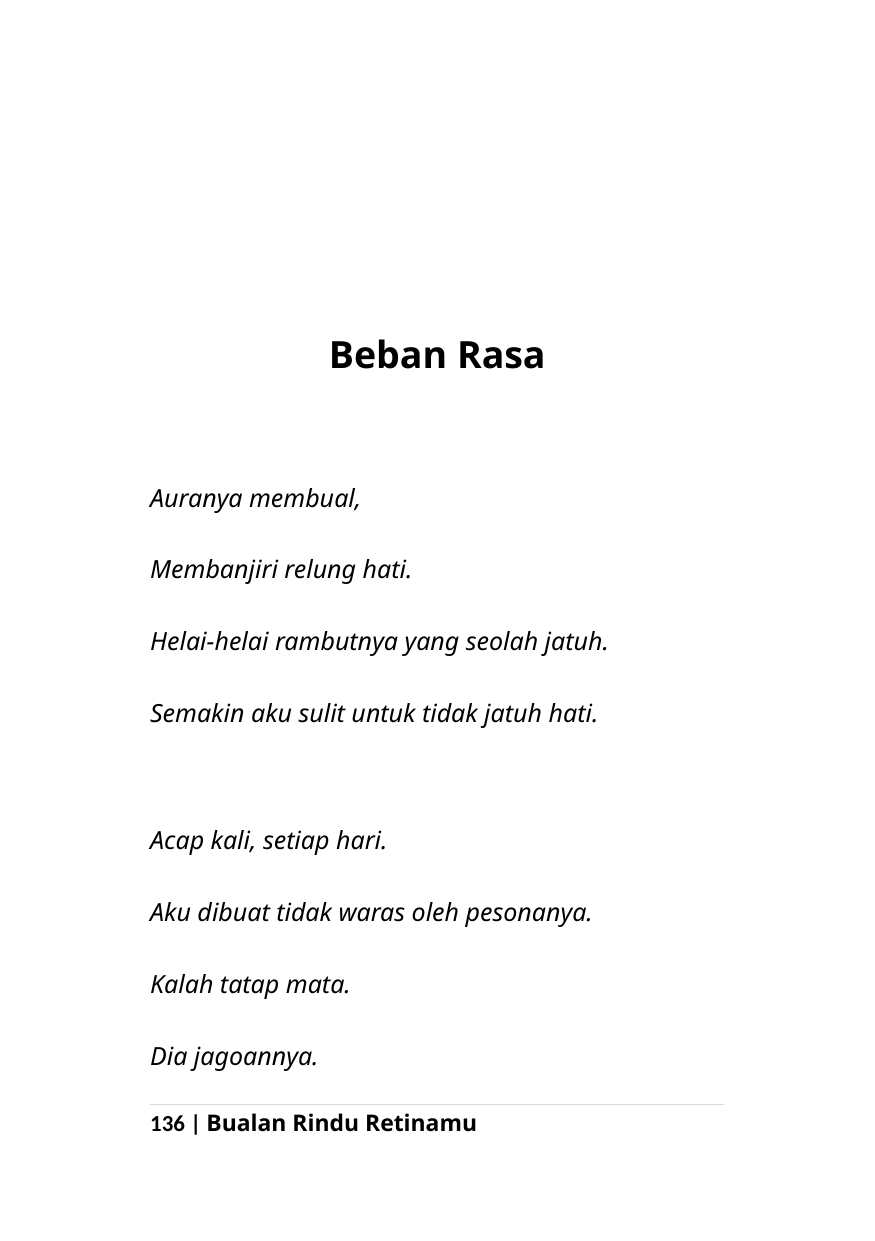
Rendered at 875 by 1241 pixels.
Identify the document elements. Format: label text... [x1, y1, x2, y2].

text Semakin aku sulit untuk tidak jatuh hati. [150, 696, 724, 730]
text Aku dibuat tidak waras oleh pesonanya. [150, 894, 724, 928]
text Acap kali, setiap hari. [150, 823, 724, 857]
text Kalah tatap mata. [150, 966, 724, 1000]
text Helai-helai rambutnya yang seolah jatuh. [150, 624, 724, 658]
text Auranya membual, [150, 480, 724, 514]
text Membanjiri relung hati. [150, 552, 724, 586]
text Dia jagoannya. [150, 1038, 724, 1072]
text Beban Rasa [150, 328, 724, 379]
